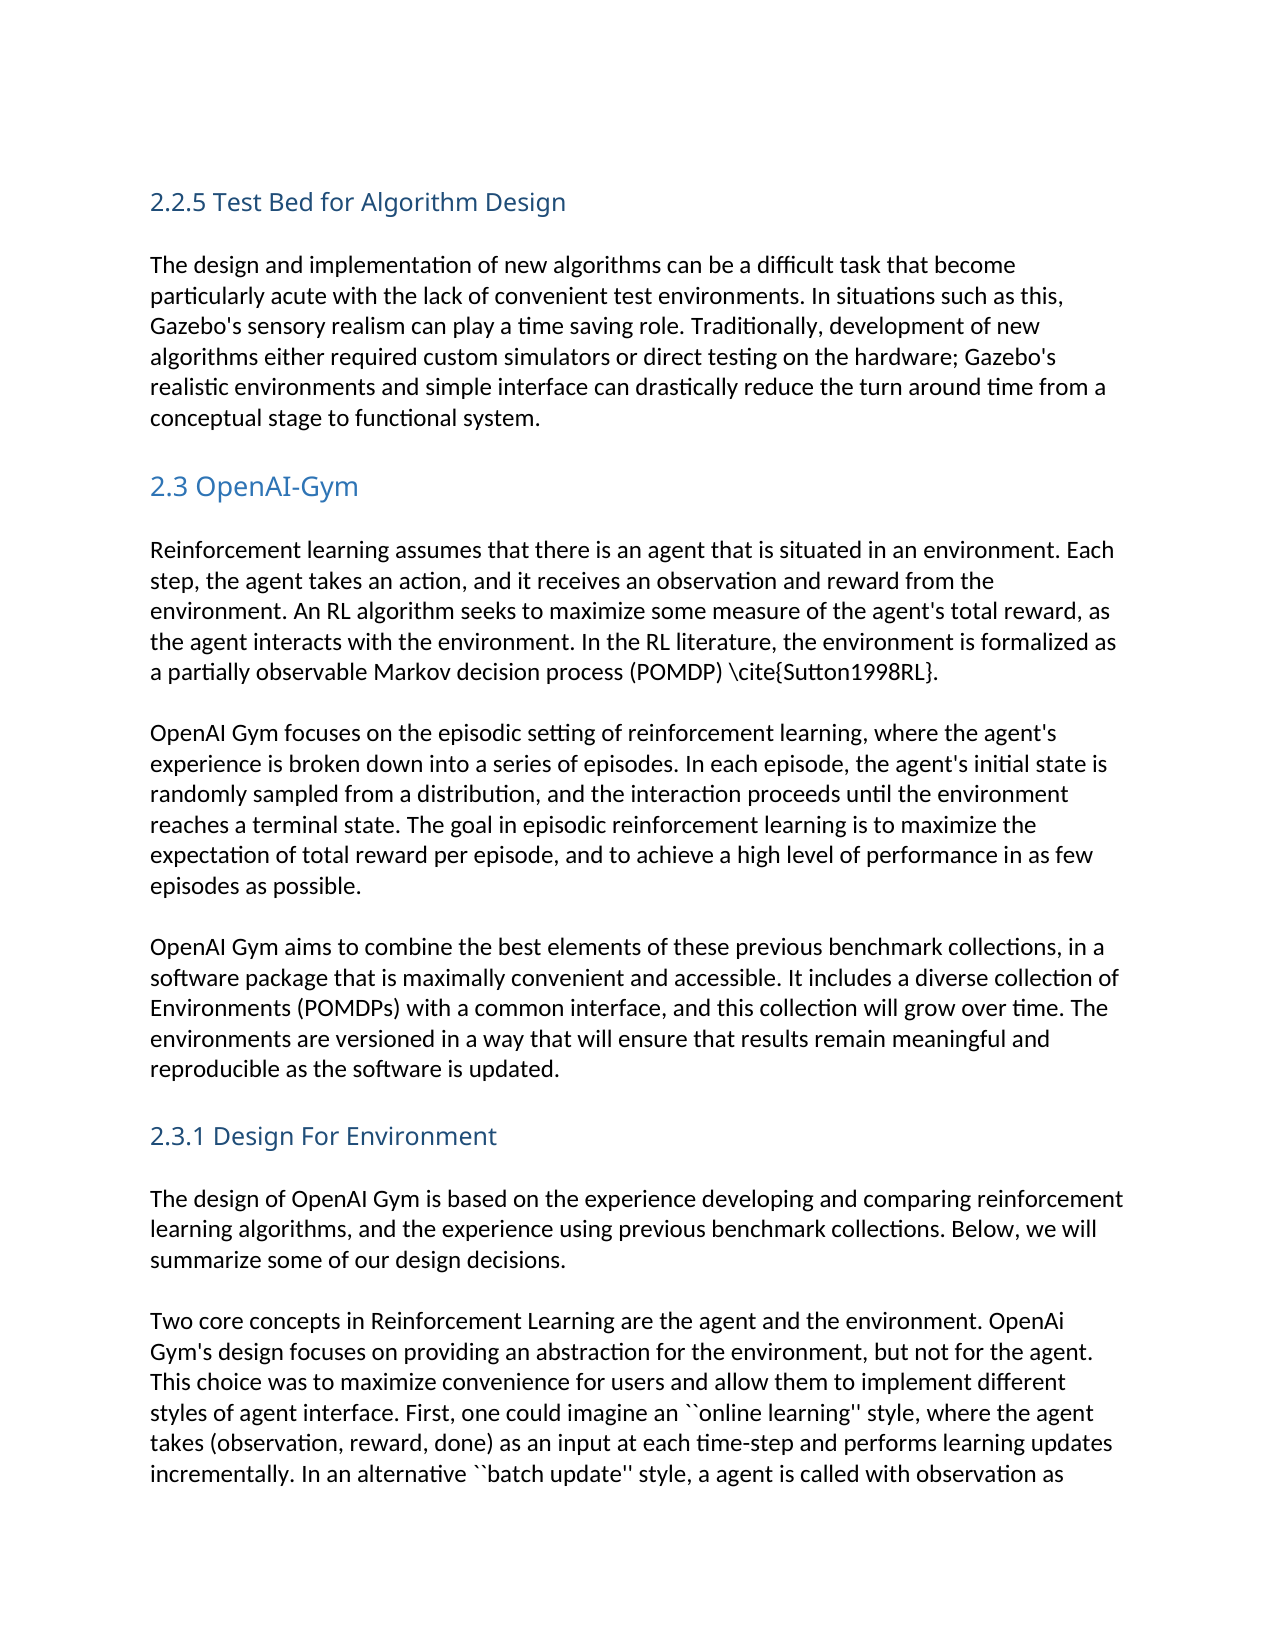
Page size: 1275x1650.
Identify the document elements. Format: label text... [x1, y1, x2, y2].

text Reinforcement learning assumes that there is an agent that is situated in an environment. Each step, the agent takes an action, and it receives an observation and reward from the environment. An RL algorithm seeks to maximize some measure of the agent's total reward, as the agent interacts with the environment. In the RL literature, the environment is formalized as a partially observable Markov decision process (POMDP) \cite{Sutton1998RL}. [150, 534, 1125, 687]
subtitle 2.3.1 Design For Environment [150, 1118, 1125, 1153]
text The design of OpenAI Gym is based on the experience developing and comparing reinforcement learning algorithms, and the experience using previous benchmark collections. Below, we will summarize some of our design decisions. [150, 1183, 1125, 1275]
subtitle 2.2.5 Test Bed for Algorithm Design [150, 185, 1125, 219]
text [150, 1305, 1125, 1488]
text OpenAI Gym aims to combine the best elements of these previous benchmark collections, in a software package that is maximally convenient and accessible. It includes a diverse collection of Environments (POMDPs) with a common interface, and this collection will grow over time. The environments are versioned in a way that will ensure that results remain meaningful and reproducible as the software is updated. [150, 931, 1125, 1084]
subtitle 2.3 OpenAI-Gym [150, 467, 1125, 504]
text OpenAI Gym focuses on the episodic setting of reinforcement learning, where the agent's experience is broken down into a series of episodes. In each episode, the agent's initial state is randomly sampled from a distribution, and the interaction proceeds until the environment reaches a terminal state. The goal in episodic reinforcement learning is to maximize the expectation of total reward per episode, and to achieve a high level of performance in as few episodes as possible. [150, 718, 1125, 901]
text The design and implementation of new algorithms can be a difficult task that become particularly acute with the lack of convenient test environments. In situations such as this, Gazebo's sensory realism can play a time saving role. Traditionally, development of new algorithms either required custom simulators or direct testing on the hardware; Gazebo's realistic environments and simple interface can drastically reduce the turn around time from a conceptual stage to functional system. [150, 249, 1125, 432]
